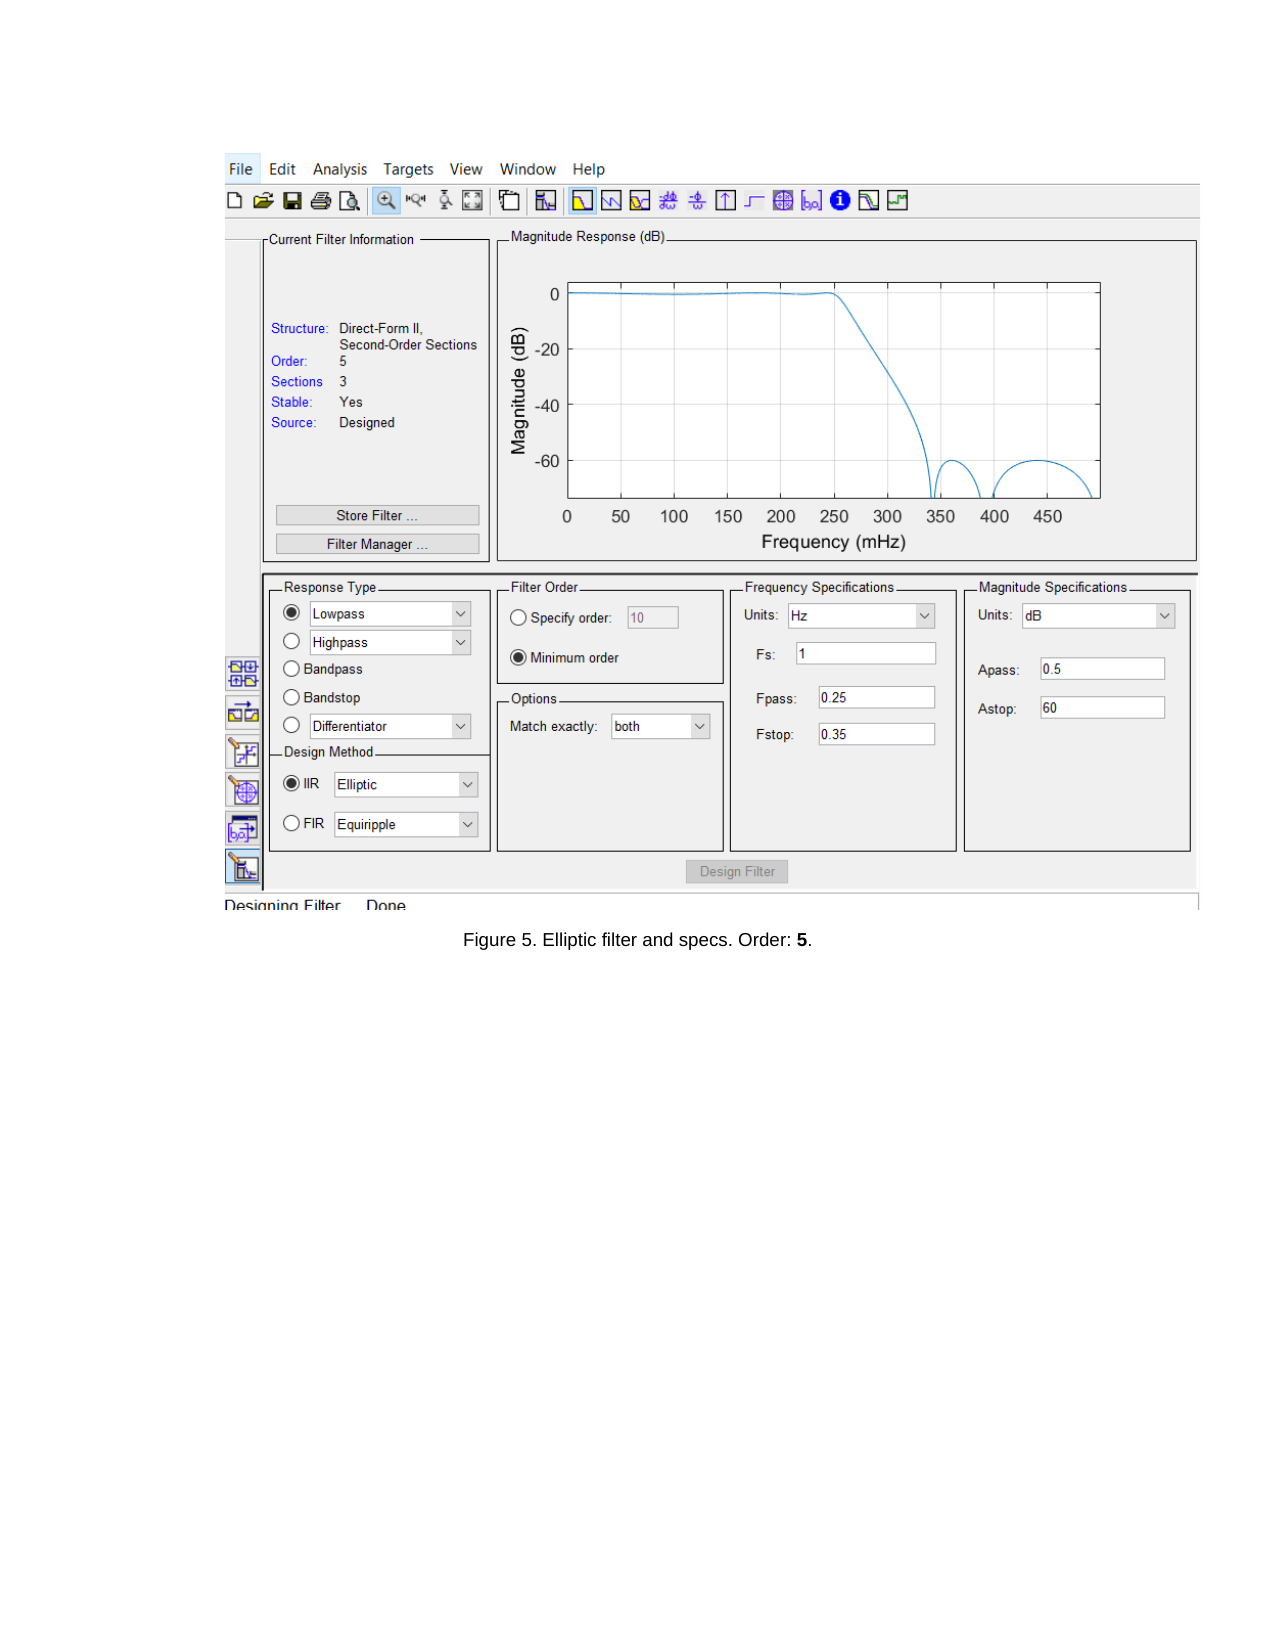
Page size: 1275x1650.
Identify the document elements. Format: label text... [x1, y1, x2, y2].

picture [225, 150, 1200, 910]
text Figure 5. Elliptic filter and specs. Order: 5. [150, 928, 1125, 950]
